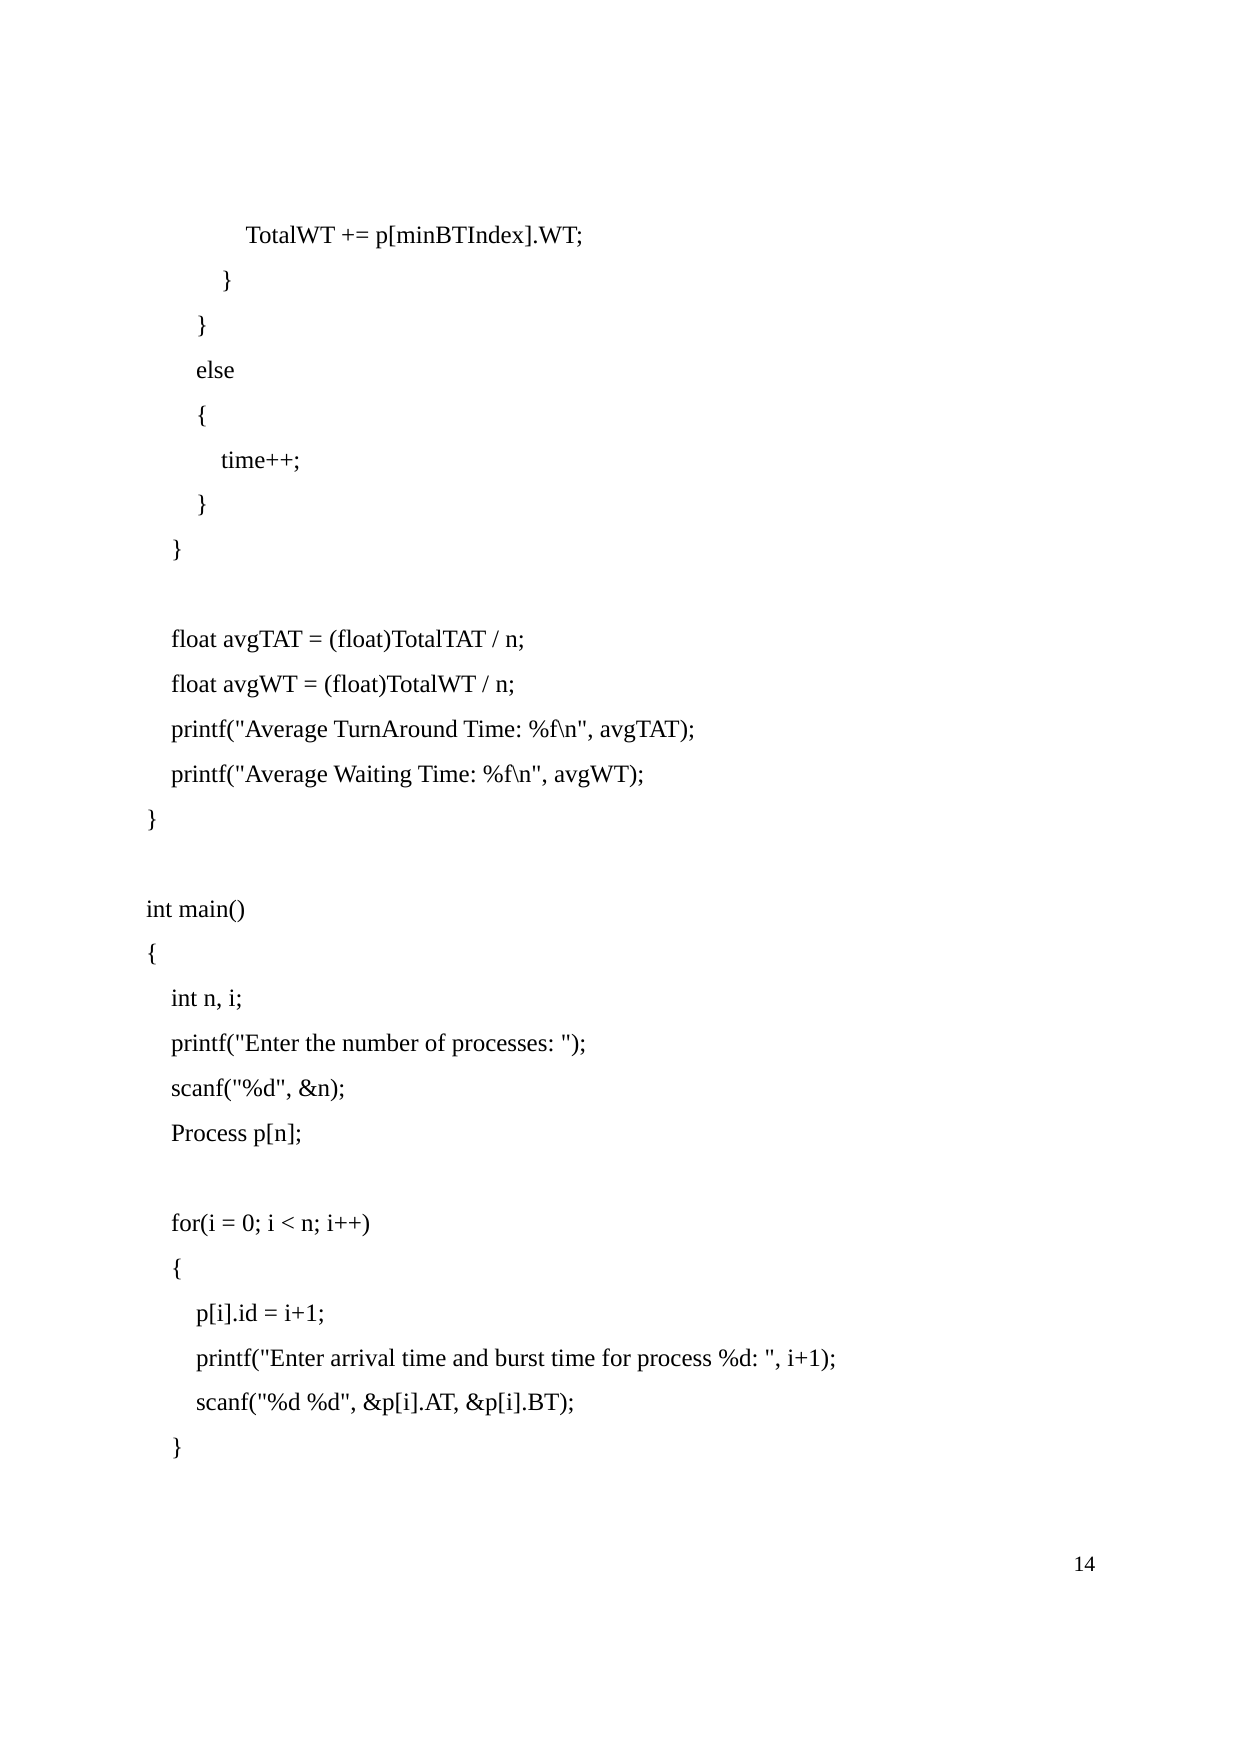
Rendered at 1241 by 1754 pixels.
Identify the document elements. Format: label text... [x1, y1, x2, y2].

text { [146, 1253, 1102, 1282]
text printf("Average Waiting Time: %f\n", avgWT); [146, 759, 1102, 788]
text } [146, 265, 1102, 294]
text { [146, 400, 1102, 428]
text printf("Enter the number of processes: "); [146, 1028, 1102, 1057]
text time++; [146, 445, 1102, 473]
text printf("Enter arrival time and burst time for process %d: ", i+1); [146, 1343, 1102, 1371]
text scanf("%d", &n); [146, 1073, 1102, 1102]
text float avgWT = (float)TotalWT / n; [146, 669, 1102, 698]
text float avgTAT = (float)TotalTAT / n; [146, 624, 1102, 653]
text } [146, 310, 1102, 339]
text } [146, 804, 1102, 833]
text Process p[n]; [146, 1118, 1102, 1147]
text } [146, 534, 1102, 563]
text } [146, 1432, 1102, 1461]
text int n, i; [146, 983, 1102, 1012]
text TotalWT += p[minBTIndex].WT; [146, 220, 1102, 249]
text p[i].id = i+1; [146, 1298, 1102, 1326]
text else [146, 355, 1102, 384]
text } [146, 489, 1102, 518]
text { [146, 938, 1102, 967]
text for(i = 0; i < n; i++) [146, 1208, 1102, 1237]
text printf("Average TurnAround Time: %f\n", avgTAT); [146, 714, 1102, 743]
text scanf("%d %d", &p[i].AT, &p[i].BT); [146, 1387, 1102, 1416]
text int main() [146, 894, 1102, 922]
